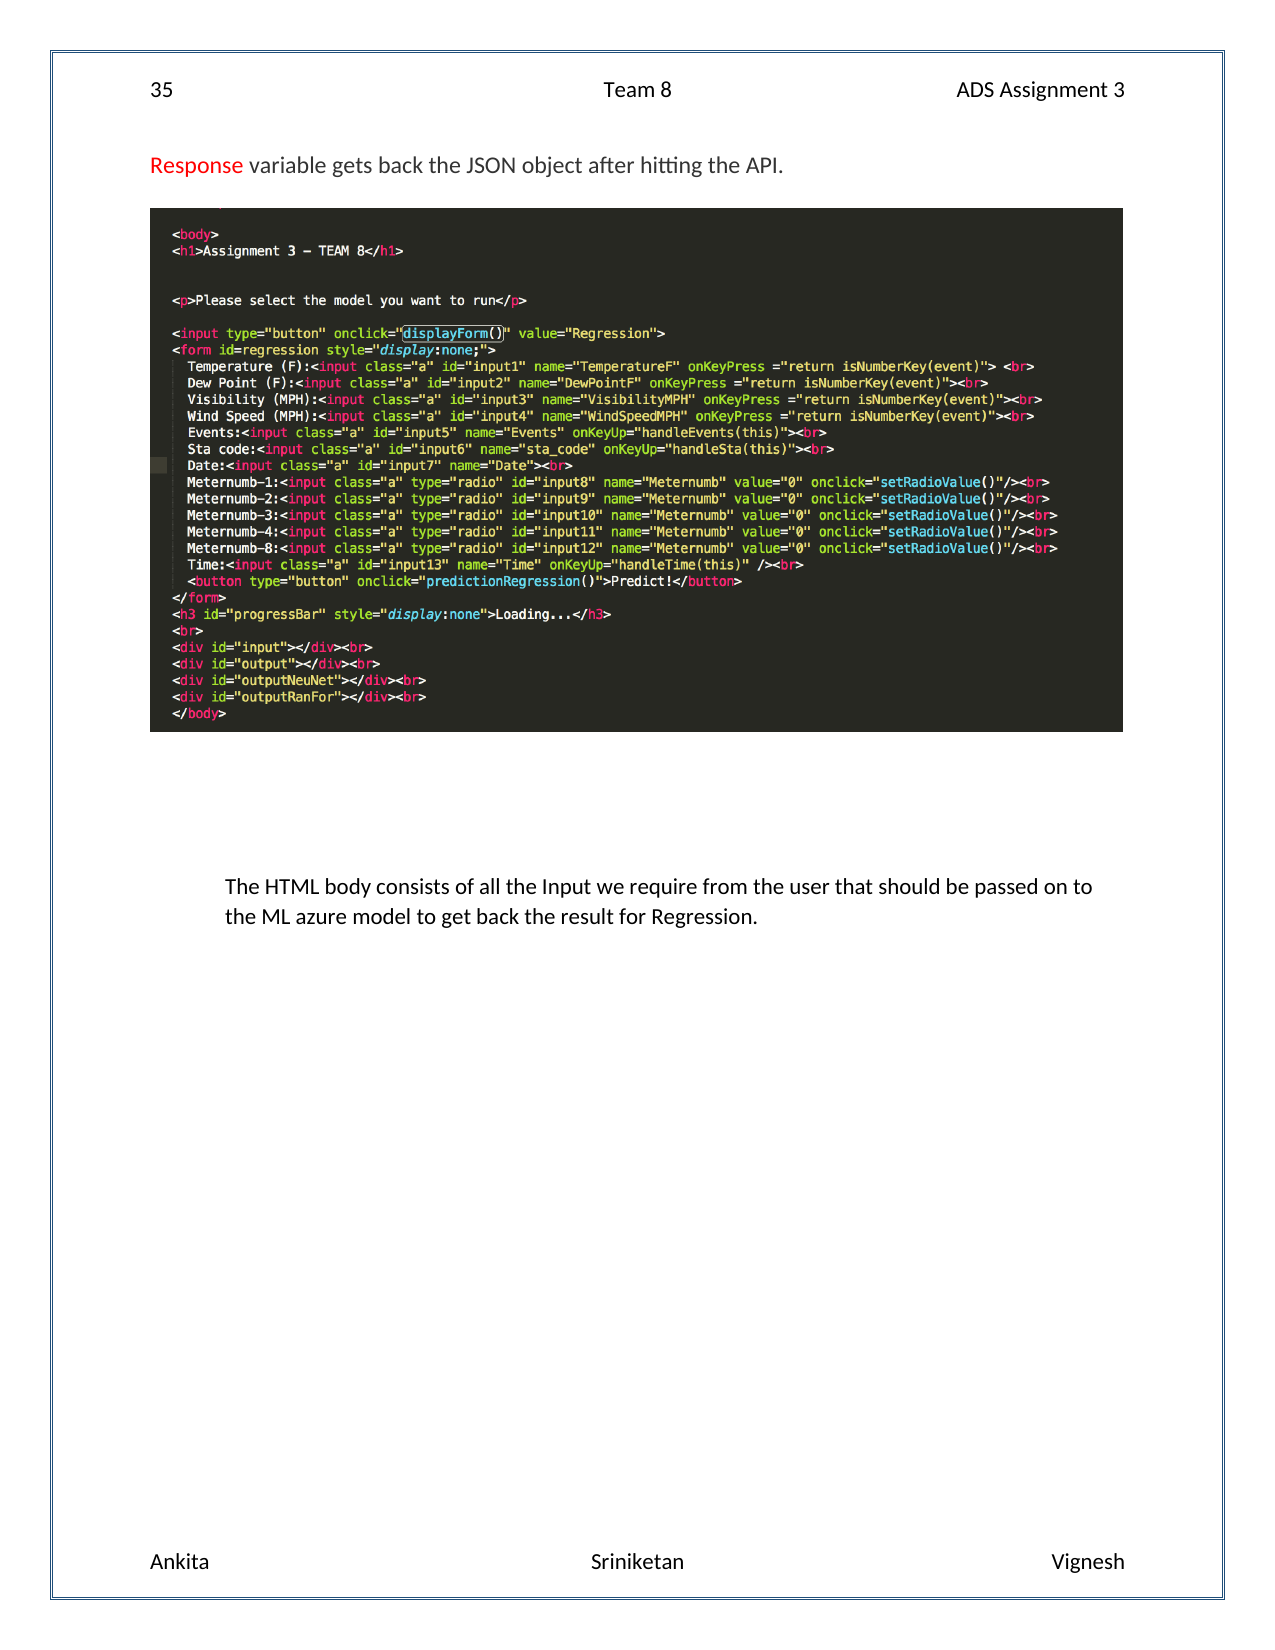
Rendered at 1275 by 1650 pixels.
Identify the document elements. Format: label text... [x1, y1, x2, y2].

text The HTML body consists of all the Input we require from the user that should be passed on to the ML azure model to get back the result for Regression. [225, 872, 1125, 930]
text Response variable gets back the JSON object after hitting the API. [150, 150, 1125, 179]
picture [150, 208, 1123, 732]
